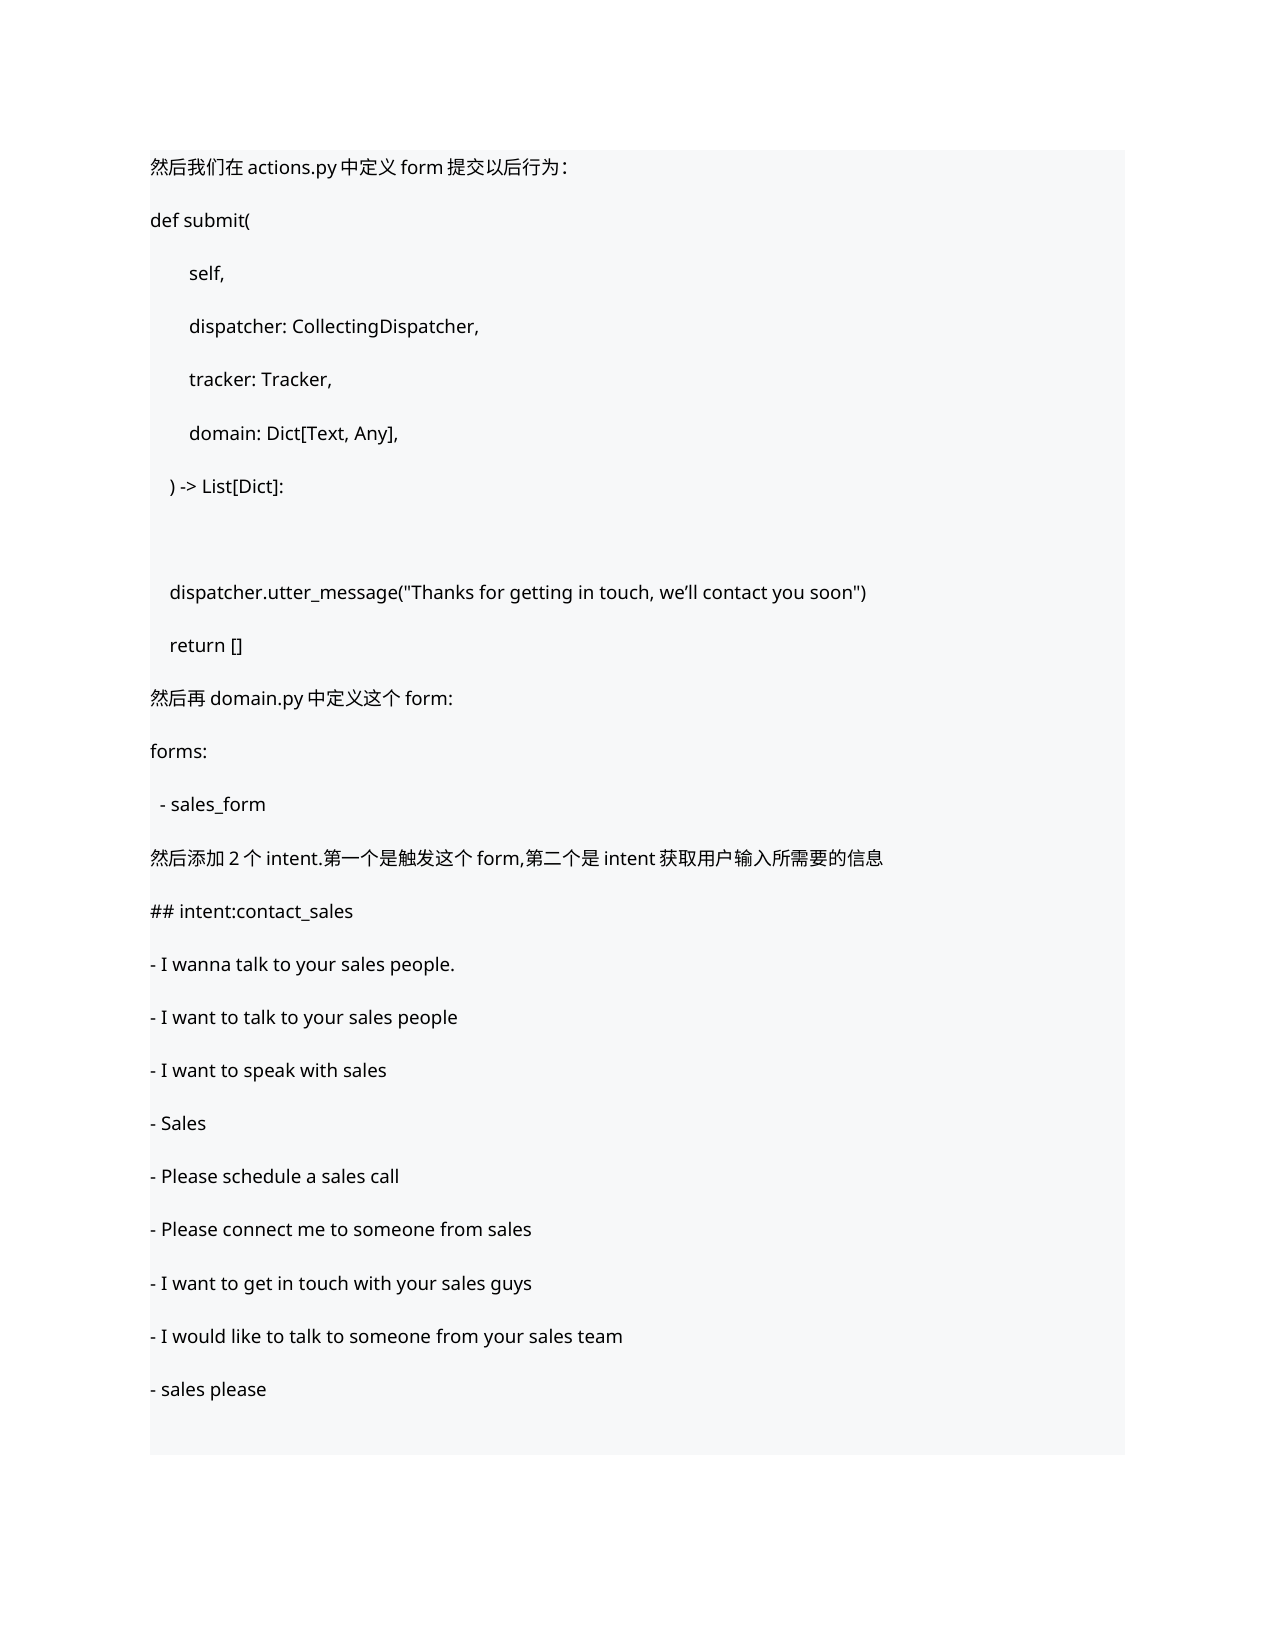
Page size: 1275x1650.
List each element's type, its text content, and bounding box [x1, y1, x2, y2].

text self, [150, 256, 1125, 286]
text - I would like to talk to someone from your sales team [150, 1319, 1125, 1348]
text - I wanna talk to your sales people. [150, 947, 1125, 977]
text def submit( [150, 203, 1125, 233]
text return [] [150, 628, 1125, 658]
text - I want to speak with sales [150, 1053, 1125, 1083]
text - sales_form [150, 787, 1125, 817]
text dispatcher.utter_message("Thanks for getting in touch, we’ll contact you soon") [150, 575, 1125, 605]
text forms: [150, 734, 1125, 764]
text - Please schedule a sales call [150, 1159, 1125, 1189]
text - Sales [150, 1106, 1125, 1136]
text 然后添加2个intent.第一个是触发这个form,第二个是intent获取用户输入所需要的信息 [150, 841, 1125, 870]
text ## intent:contact_sales [150, 894, 1125, 923]
text tracker: Tracker, [150, 362, 1125, 392]
text 然后我们在actions.py中定义form提交以后行为： [150, 150, 1125, 180]
text domain: Dict[Text, Any], [150, 416, 1125, 445]
text ) -> List[Dict]: [150, 469, 1125, 498]
text - I want to get in touch with your sales guys [150, 1266, 1125, 1295]
text - I want to talk to your sales people [150, 1000, 1125, 1030]
text 然后再domain.py中定义这个form: [150, 681, 1125, 711]
text - Please connect me to someone from sales [150, 1212, 1125, 1242]
text dispatcher: CollectingDispatcher, [150, 309, 1125, 339]
text - sales please [150, 1372, 1125, 1402]
